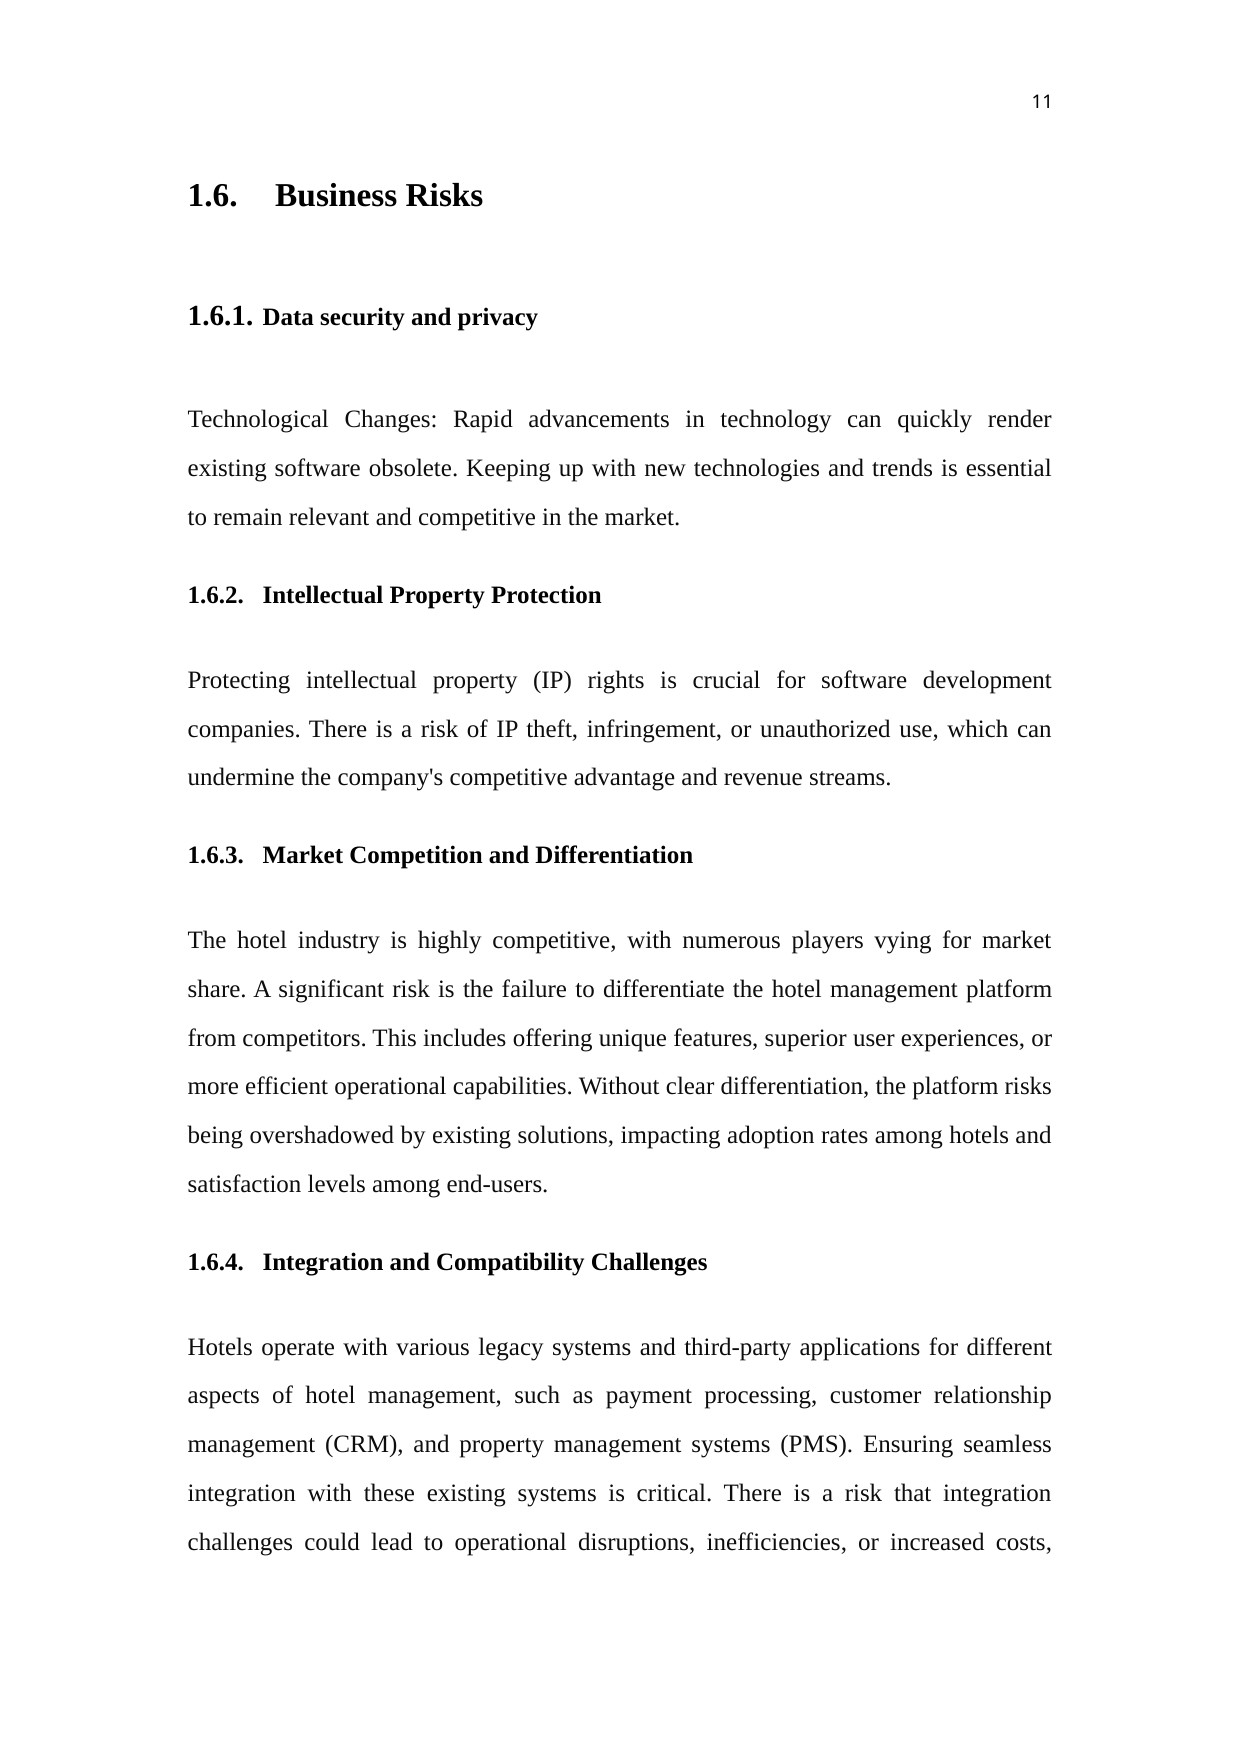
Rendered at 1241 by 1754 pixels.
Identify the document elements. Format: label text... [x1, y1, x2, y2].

text Protecting intellectual property (IP) rights is crucial for software development companies. There is a risk of IP theft, infringement, or unauthorized use, which can undermine the company's competitive advantage and revenue streams. [187, 663, 1053, 793]
subtitle Market Competition and Differentiation [187, 839, 1053, 871]
text The hotel industry is highly competitive, with numerous players vying for market share. A significant risk is the failure to differentiate the hotel management platform from competitors. This includes offering unique features, superior user experiences, or more efficient operational capabilities. Without clear differentiation, the platform risks being overshadowed by existing solutions, impacting adoption rates among hotels and satisfaction levels among end-users. [187, 923, 1053, 1199]
subtitle Data security and privacy [187, 282, 1053, 347]
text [187, 1330, 1053, 1557]
subtitle Business Risks [187, 162, 1053, 227]
subtitle Integration and Compatibility Challenges [187, 1245, 1053, 1278]
subtitle Intellectual Property Protection [187, 578, 1053, 611]
text Technological Changes: Rapid advancements in technology can quickly render existing software obsolete. Keeping up with new technologies and trends is essential to remain relevant and competitive in the market. [187, 403, 1053, 533]
